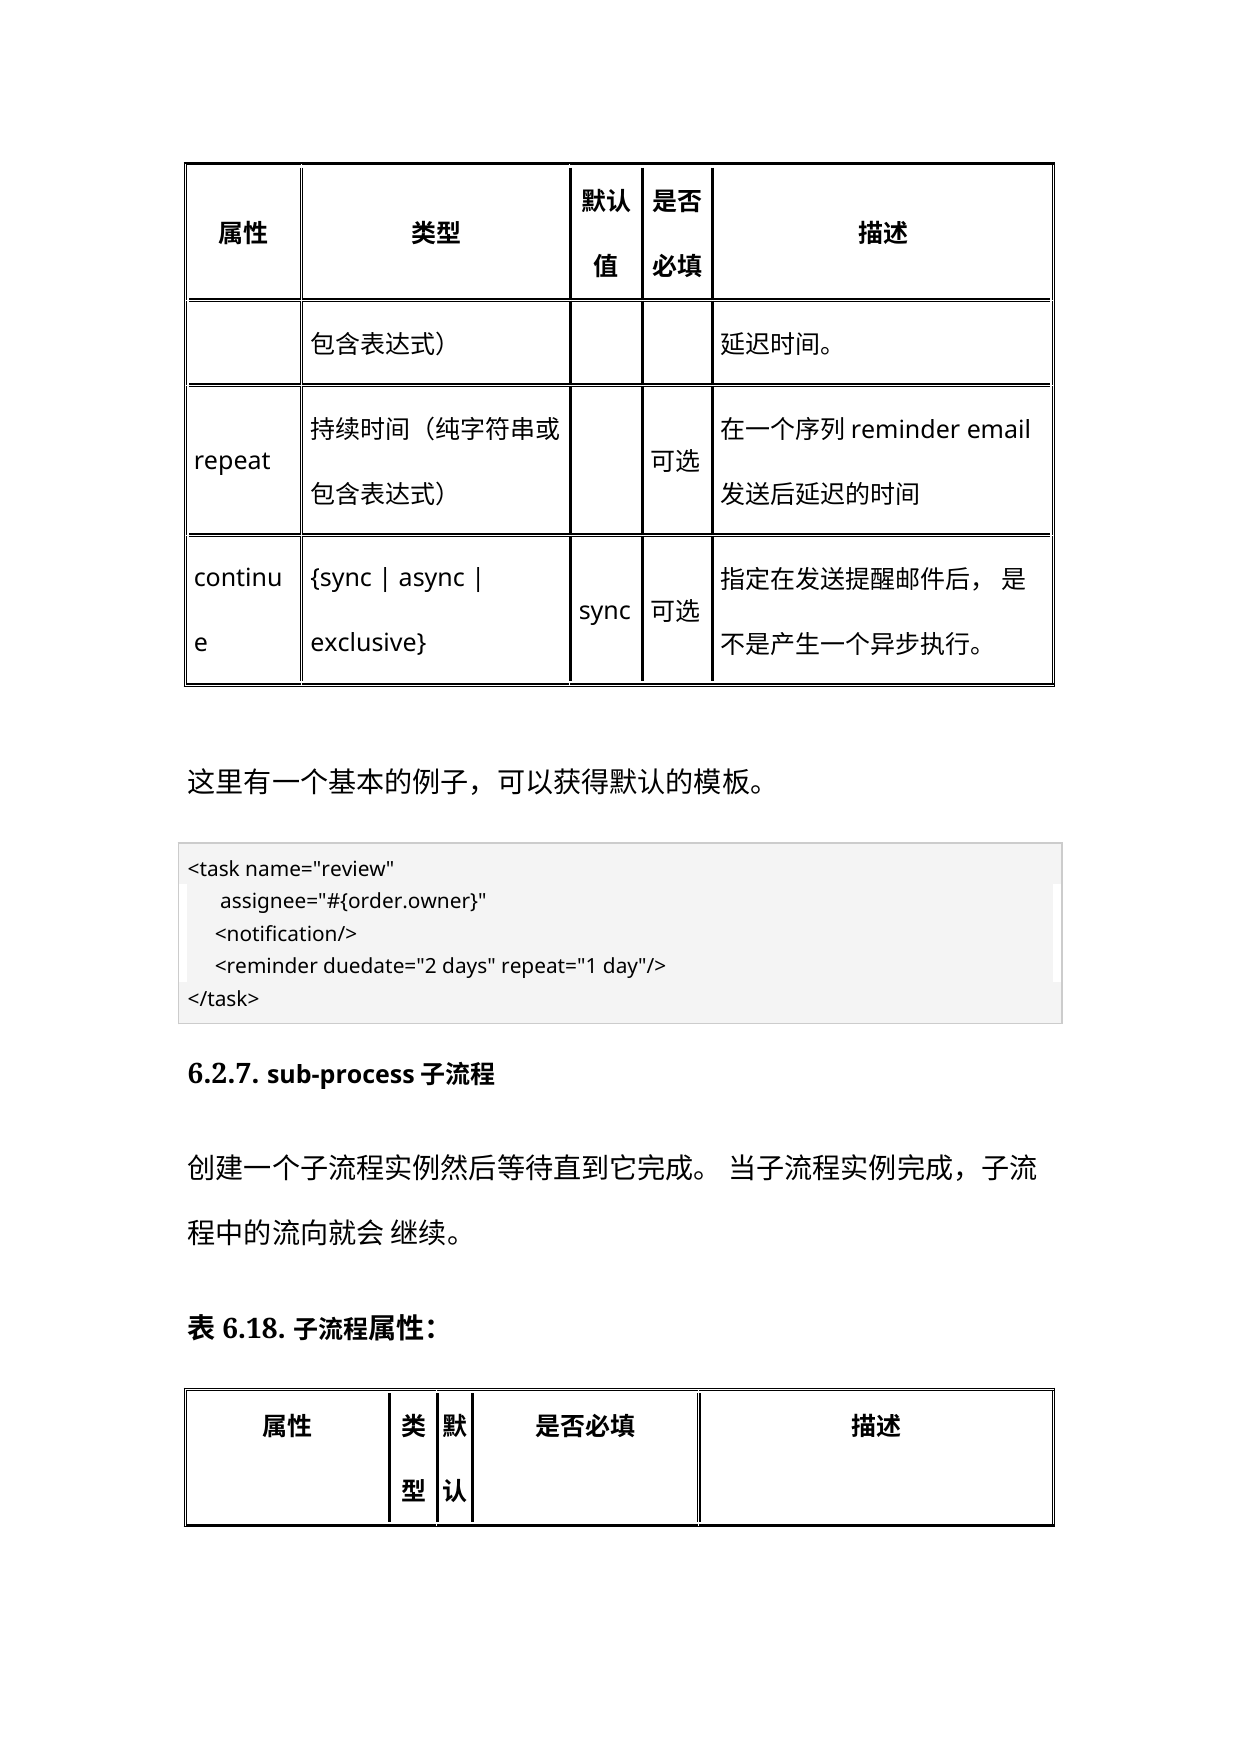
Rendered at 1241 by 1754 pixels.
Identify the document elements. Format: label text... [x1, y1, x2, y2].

table_cell continue [187, 533, 302, 683]
text 6.2.7. sub-process子流程 [187, 1040, 1053, 1105]
table_cell 持续时间（纯字符串或包含表达式） [303, 387, 569, 533]
text <notification/> [187, 917, 1053, 949]
table_header 描述 [712, 165, 1052, 298]
table_cell 在reminder email发送前的延迟时间。 [714, 298, 1052, 383]
table_cell 指定在发送提醒邮件后， 是不是产生一个异步执行。 [712, 533, 1052, 683]
table_cell 可选 [644, 387, 711, 533]
table_header 属性 [187, 165, 302, 298]
text </task> [179, 972, 1061, 1023]
table_header 属性 [187, 1391, 389, 1524]
table_cell duedate [187, 298, 300, 383]
table_cell 必填 [644, 302, 711, 383]
text 创建一个子流程实例然后等待直到它完成。 当子流程实例完成，子流程中的流向就会 继续。 [187, 1134, 1053, 1264]
table_header 默认值 [437, 1391, 472, 1524]
table_header 类型 [389, 1389, 437, 1524]
table_cell [572, 302, 641, 383]
table_header 类型 [302, 164, 570, 298]
table_header 描述 [699, 1391, 1052, 1524]
table_header 默认值 [570, 165, 642, 298]
text <reminder duedate="2 days" repeat="1 day"/> [187, 949, 1053, 972]
table_cell {sync | async | exclusive} [302, 537, 570, 683]
table_cell 持续时间（纯字符串或包含表达式） [303, 302, 569, 383]
table_cell 在一个序列reminder email发送后延迟的时间 [714, 383, 1052, 533]
table_cell 可选 [642, 537, 712, 683]
text <task name="review" [179, 844, 1061, 884]
table_header 是否必填 [642, 165, 712, 298]
table_cell repeat [187, 383, 300, 533]
table_cell sync [570, 537, 642, 683]
text assignee="#{order.owner}" [187, 884, 1053, 917]
table_cell [572, 387, 641, 533]
text 表 6.18. 子流程属性： [187, 1293, 1053, 1358]
table_header 是否必填 [472, 1389, 699, 1524]
text 这里有一个基本的例子，可以获得默认的模板。 [187, 748, 1053, 813]
